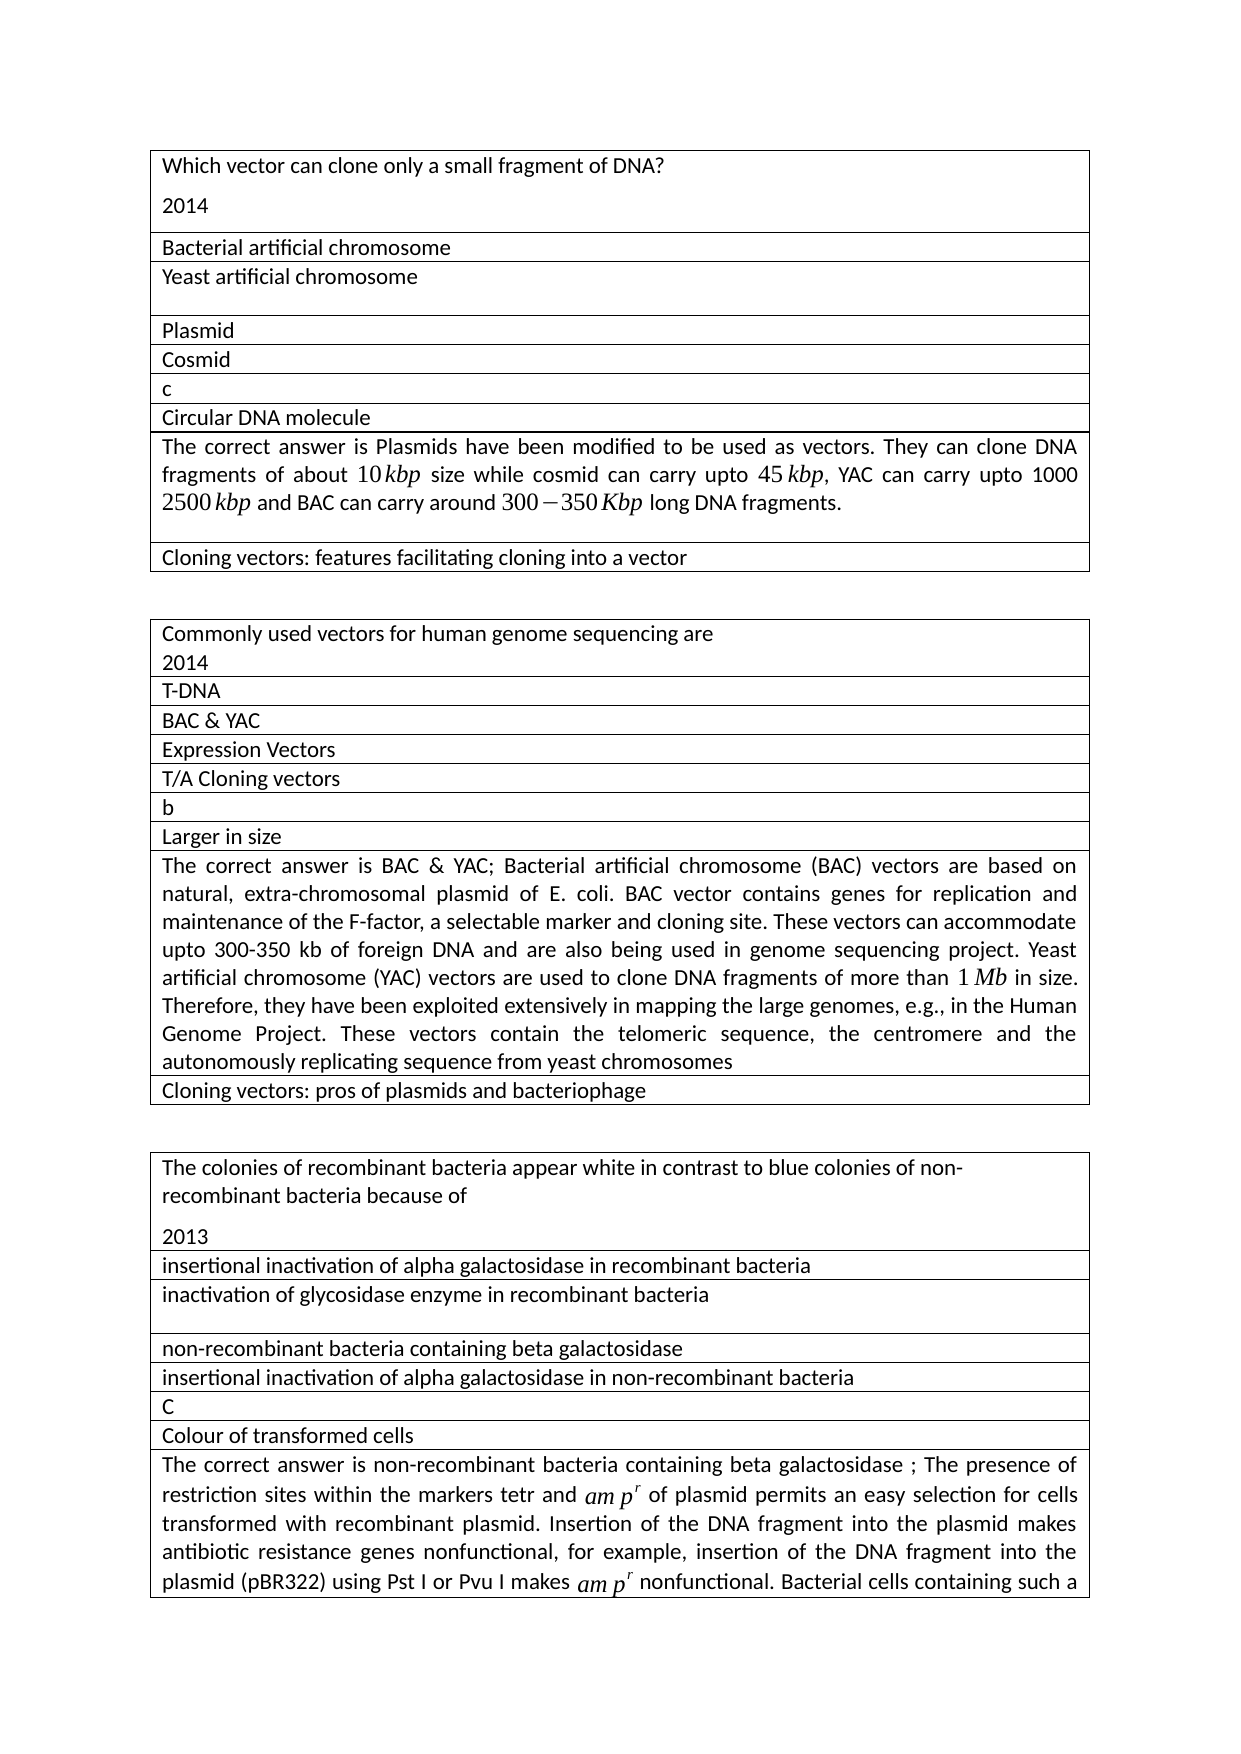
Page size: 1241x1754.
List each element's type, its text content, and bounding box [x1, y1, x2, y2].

table_cell insertional inactivation of alpha galactosidase in recombinant bacteria [151, 1251, 1089, 1279]
table_header The colonies of recombinant bacteria appear white in contrast to blue colonies of non-recombinant bacteria because of 2013 [151, 1153, 1089, 1250]
table_cell Circular DNA molecule [151, 404, 1089, 431]
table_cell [151, 1450, 1089, 1597]
table_cell b [151, 793, 1089, 821]
table_cell T-DNA [151, 677, 1089, 705]
table_cell The correct answer is Plasmids have been modified to be used as vectors. They can clone DNA fragments of about size while cosmid can carry upto , YAC can carry upto 1000 and BAC can carry around long DNA fragments. [151, 433, 1089, 542]
table_cell Cosmid [151, 345, 1089, 373]
table_cell c [151, 374, 1089, 402]
table_cell BAC & YAC [151, 706, 1089, 734]
table_cell Larger in size [151, 822, 1089, 850]
table_cell T/A Cloning vectors [151, 764, 1089, 792]
table_cell Yeast artificial chromosome [151, 262, 1089, 315]
table_header Commonly used vectors for human genome sequencing are 2014 [151, 620, 1089, 676]
table_cell Cloning vectors: pros of plasmids and bacteriophage [151, 1076, 1089, 1104]
table_cell insertional inactivation of alpha galactosidase in non-recombinant bacteria [151, 1363, 1089, 1391]
table_cell Expression Vectors [151, 735, 1089, 763]
table_cell C [151, 1392, 1089, 1420]
table_cell Bacterial artificial chromosome [151, 233, 1089, 261]
table_cell Plasmid [151, 316, 1089, 344]
table_cell inactivation of glycosidase enzyme in recombinant bacteria [151, 1280, 1089, 1333]
table_cell The correct answer is BAC & YAC; Bacterial artificial chromosome (BAC) vectors are based on natural, extra-chromosomal plasmid of E. coli. BAC vector contains genes for replication and maintenance of the F-factor, a selectable marker and cloning site. These vectors can accommodate upto 300-350 kb of foreign DNA and are also being used in genome sequencing project. Yeast artificial chromosome (YAC) vectors are used to clone DNA fragments of more than in size. Therefore, they have been exploited extensively in mapping the large genomes, e.g., in the Human Genome Project. These vectors contain the telomeric sequence, the centromere and the autonomously replicating sequence from yeast chromosomes [151, 851, 1089, 1075]
table_cell Cloning vectors: features facilitating cloning into a vector [151, 543, 1089, 571]
table_header Which vector can clone only a small fragment of DNA? 2014 [151, 151, 1089, 232]
table_cell non-recombinant bacteria containing beta galactosidase [151, 1334, 1089, 1362]
table_cell Colour of transformed cells [151, 1421, 1089, 1449]
